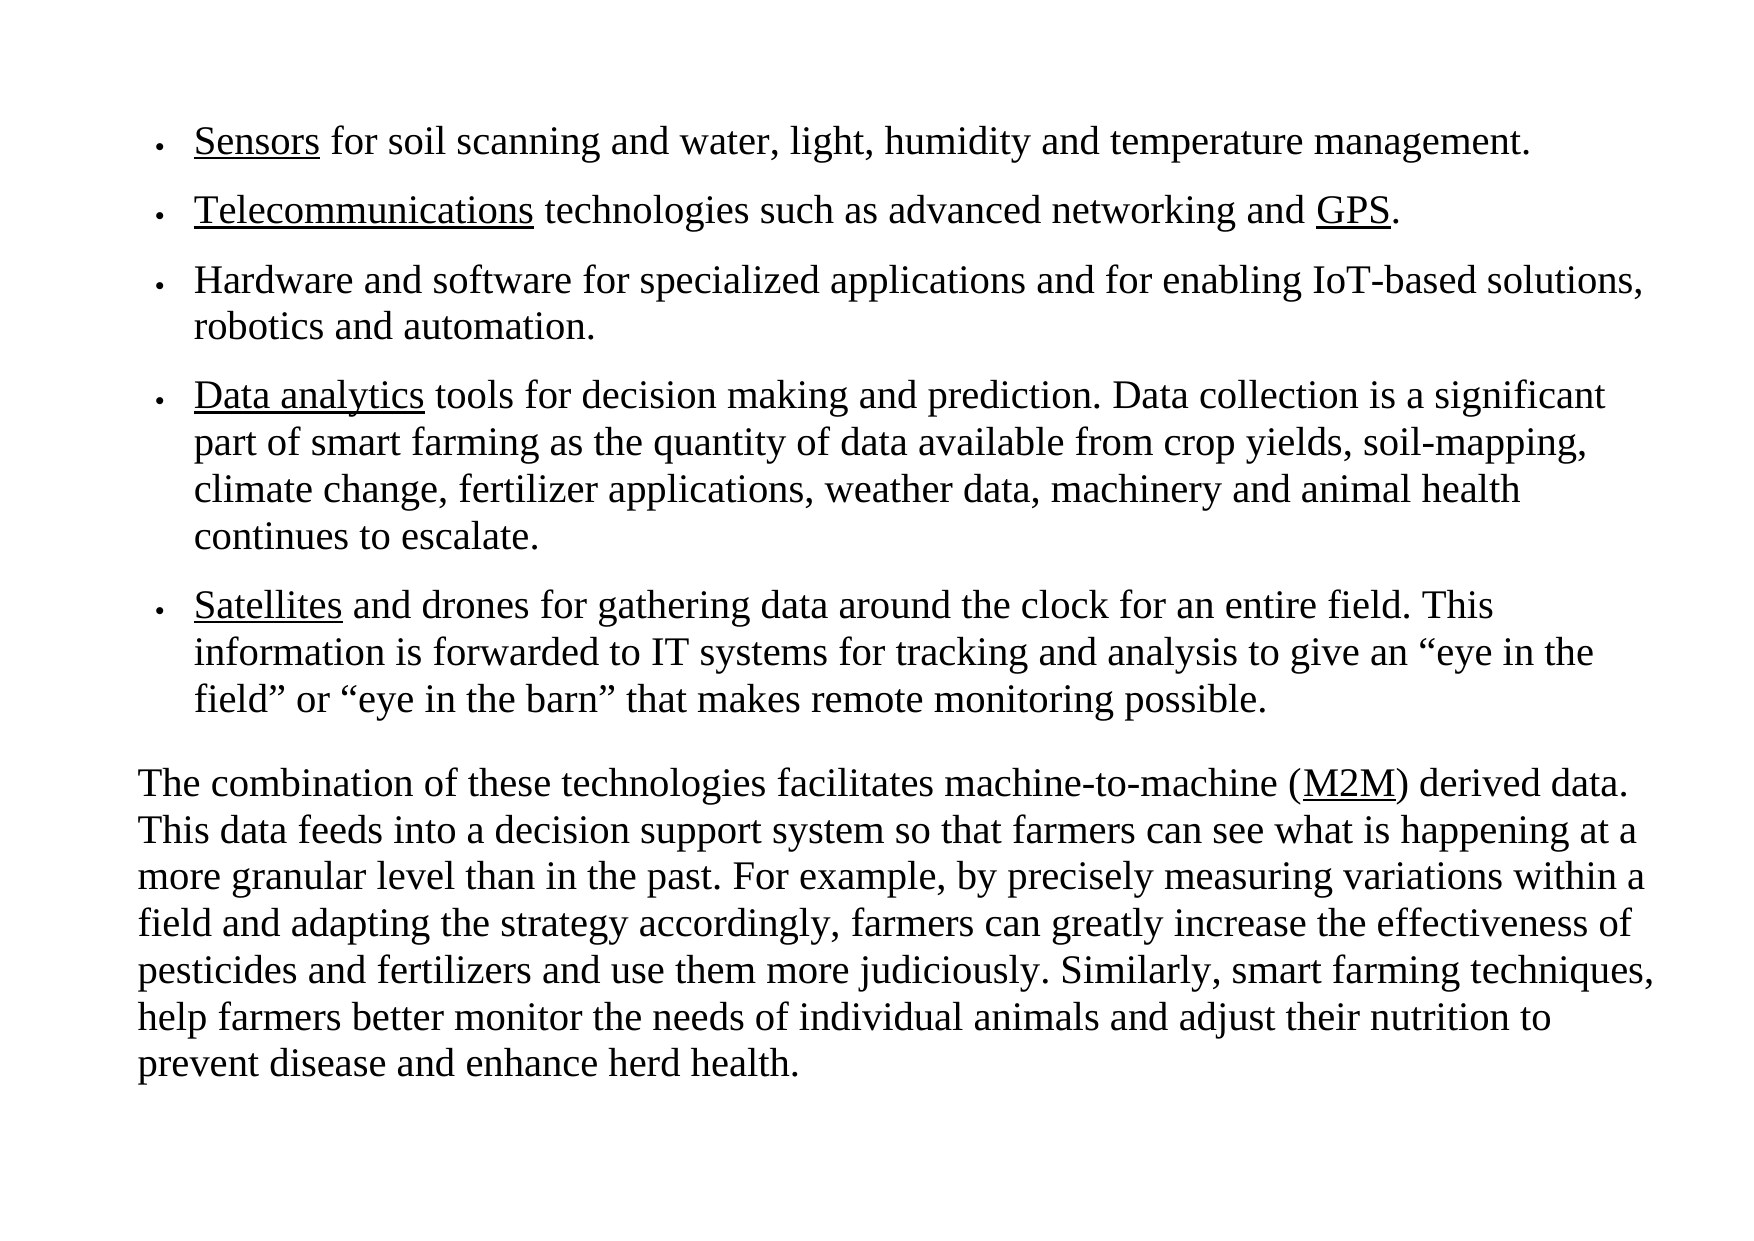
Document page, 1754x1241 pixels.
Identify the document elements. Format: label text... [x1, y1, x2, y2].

list Satellites and drones for gathering data around the clock for an entire field. This information is forwarded to IT systems for tracking and analysis to give an “eye in the field” or “eye in the barn” that makes remote monitoring possible. [156, 580, 1677, 721]
list Telecommunications technologies such as advanced networking and GPS. [156, 186, 1677, 233]
text The combination of these technologies facilitates machine-to-machine (M2M) derived data. This data feeds into a decision support system so that farmers can see what is happening at a more granular level than in the past. For example, by precisely measuring variations within a field and adapting the strategy accordingly, farmers can greatly increase the effectiveness of pesticides and fertilizers and use them more judiciously. Similarly, smart farming techniques, help farmers better monitor the needs of individual animals and adjust their nutrition to prevent disease and enhance herd health. [137, 758, 1677, 1086]
list Data analytics tools for decision making and prediction. Data collection is a significant part of smart farming as the quantity of data available from crop yields, soil-mapping, climate change, fertilizer applications, weather data, machinery and animal health continues to escalate. [156, 371, 1677, 558]
list Hardware and software for specialized applications and for enabling IoT-based solutions, robotics and automation. [156, 255, 1677, 348]
list Sensors for soil scanning and water, light, humidity and temperature management. [156, 117, 1677, 163]
